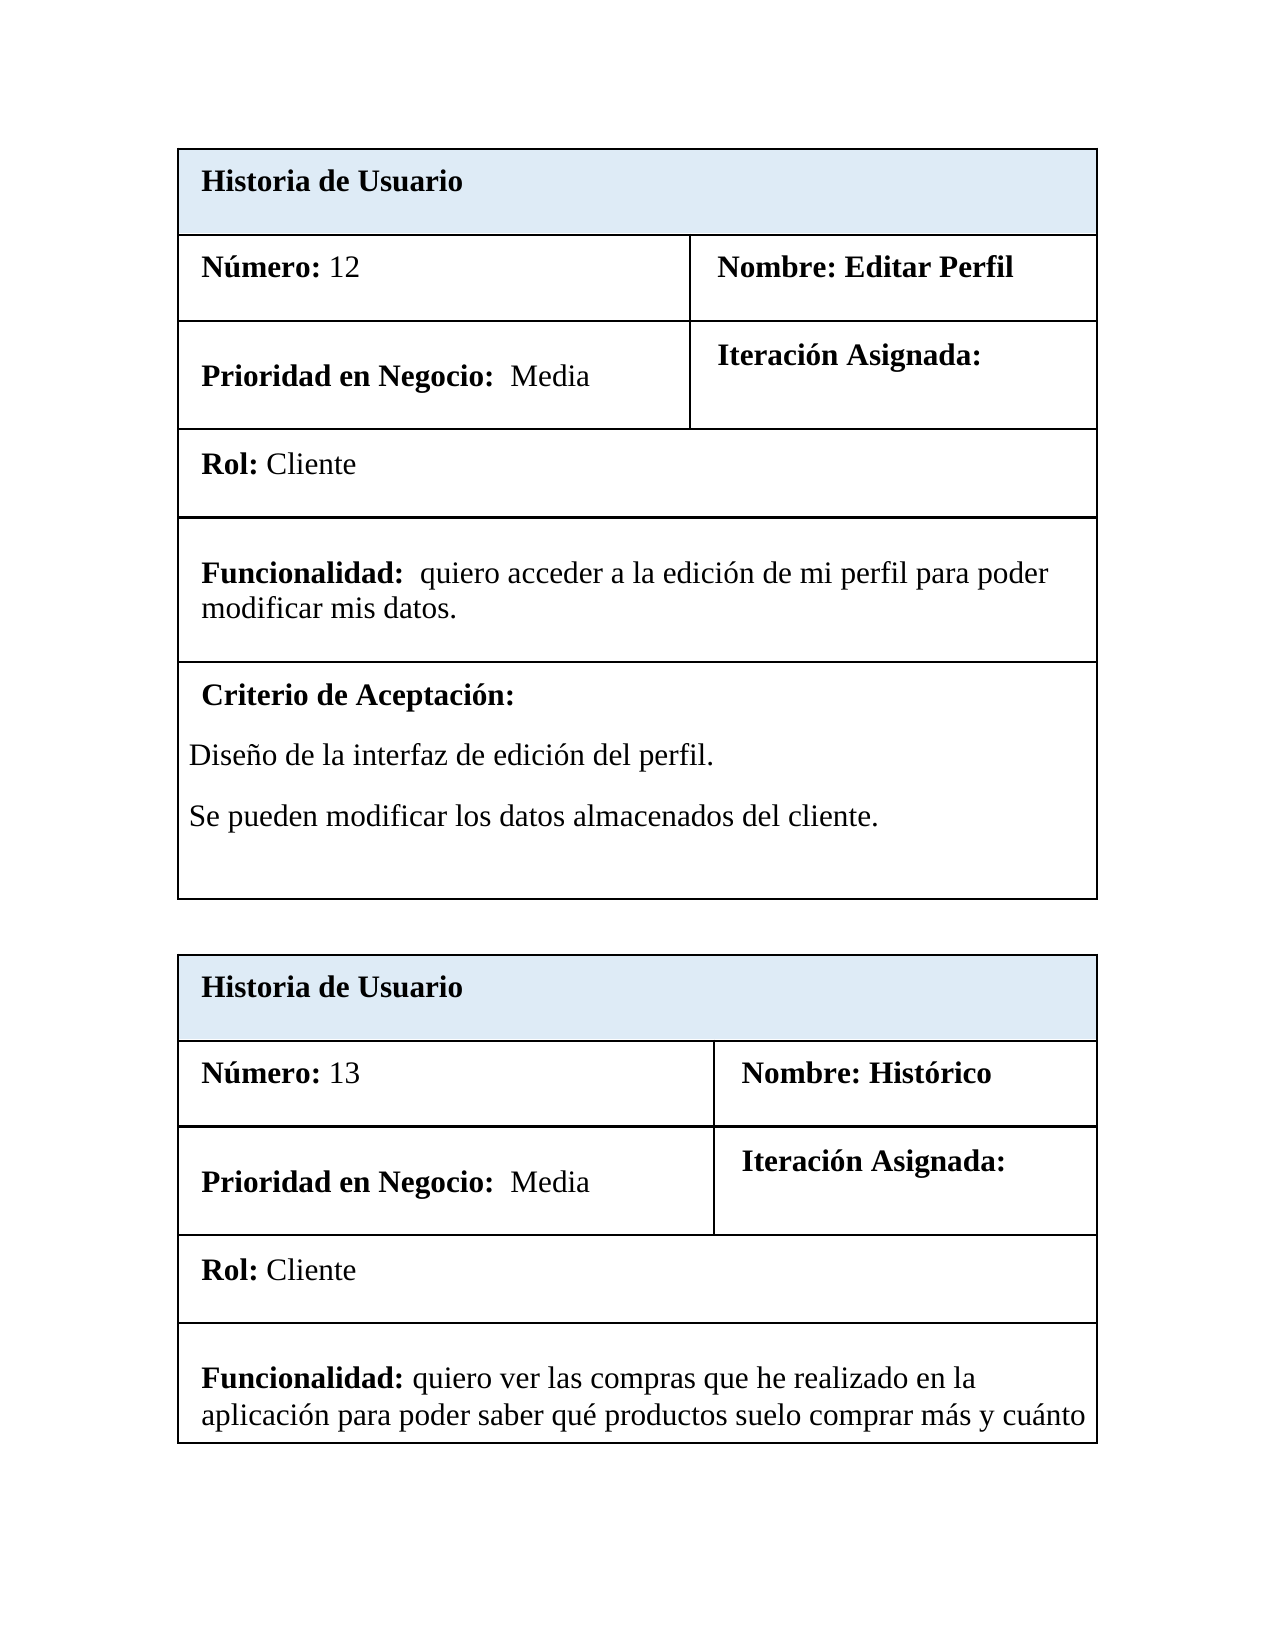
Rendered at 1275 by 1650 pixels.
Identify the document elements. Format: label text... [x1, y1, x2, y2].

table_cell Nombre: Editar Perfil [691, 236, 1096, 319]
table_cell Nombre: Histórico [715, 1042, 1096, 1125]
table_cell Funcionalidad: quiero acceder a la edición de mi perfil para poder modificar mis datos. [179, 519, 1096, 661]
table_header Historia de Usuario [179, 150, 1096, 233]
table_cell Rol: Cliente [179, 1236, 1096, 1322]
table_cell Criterio de Aceptación: Diseño de la interfaz de edición del perfil. Se pueden modificar los datos almacenados del cliente. [179, 663, 1096, 898]
table_cell Prioridad en Negocio: Media [179, 322, 689, 428]
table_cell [179, 1324, 1096, 1442]
table_cell Prioridad en Negocio: Media [179, 1128, 713, 1234]
table_cell Iteración Asignada: [691, 322, 1096, 428]
table_cell Iteración Asignada: [715, 1128, 1096, 1234]
table_cell Rol: Cliente [179, 430, 1096, 516]
table_header Historia de Usuario [179, 956, 1096, 1039]
table_cell Número: 13 [179, 1042, 713, 1125]
table_cell Número: 12 [179, 236, 689, 319]
